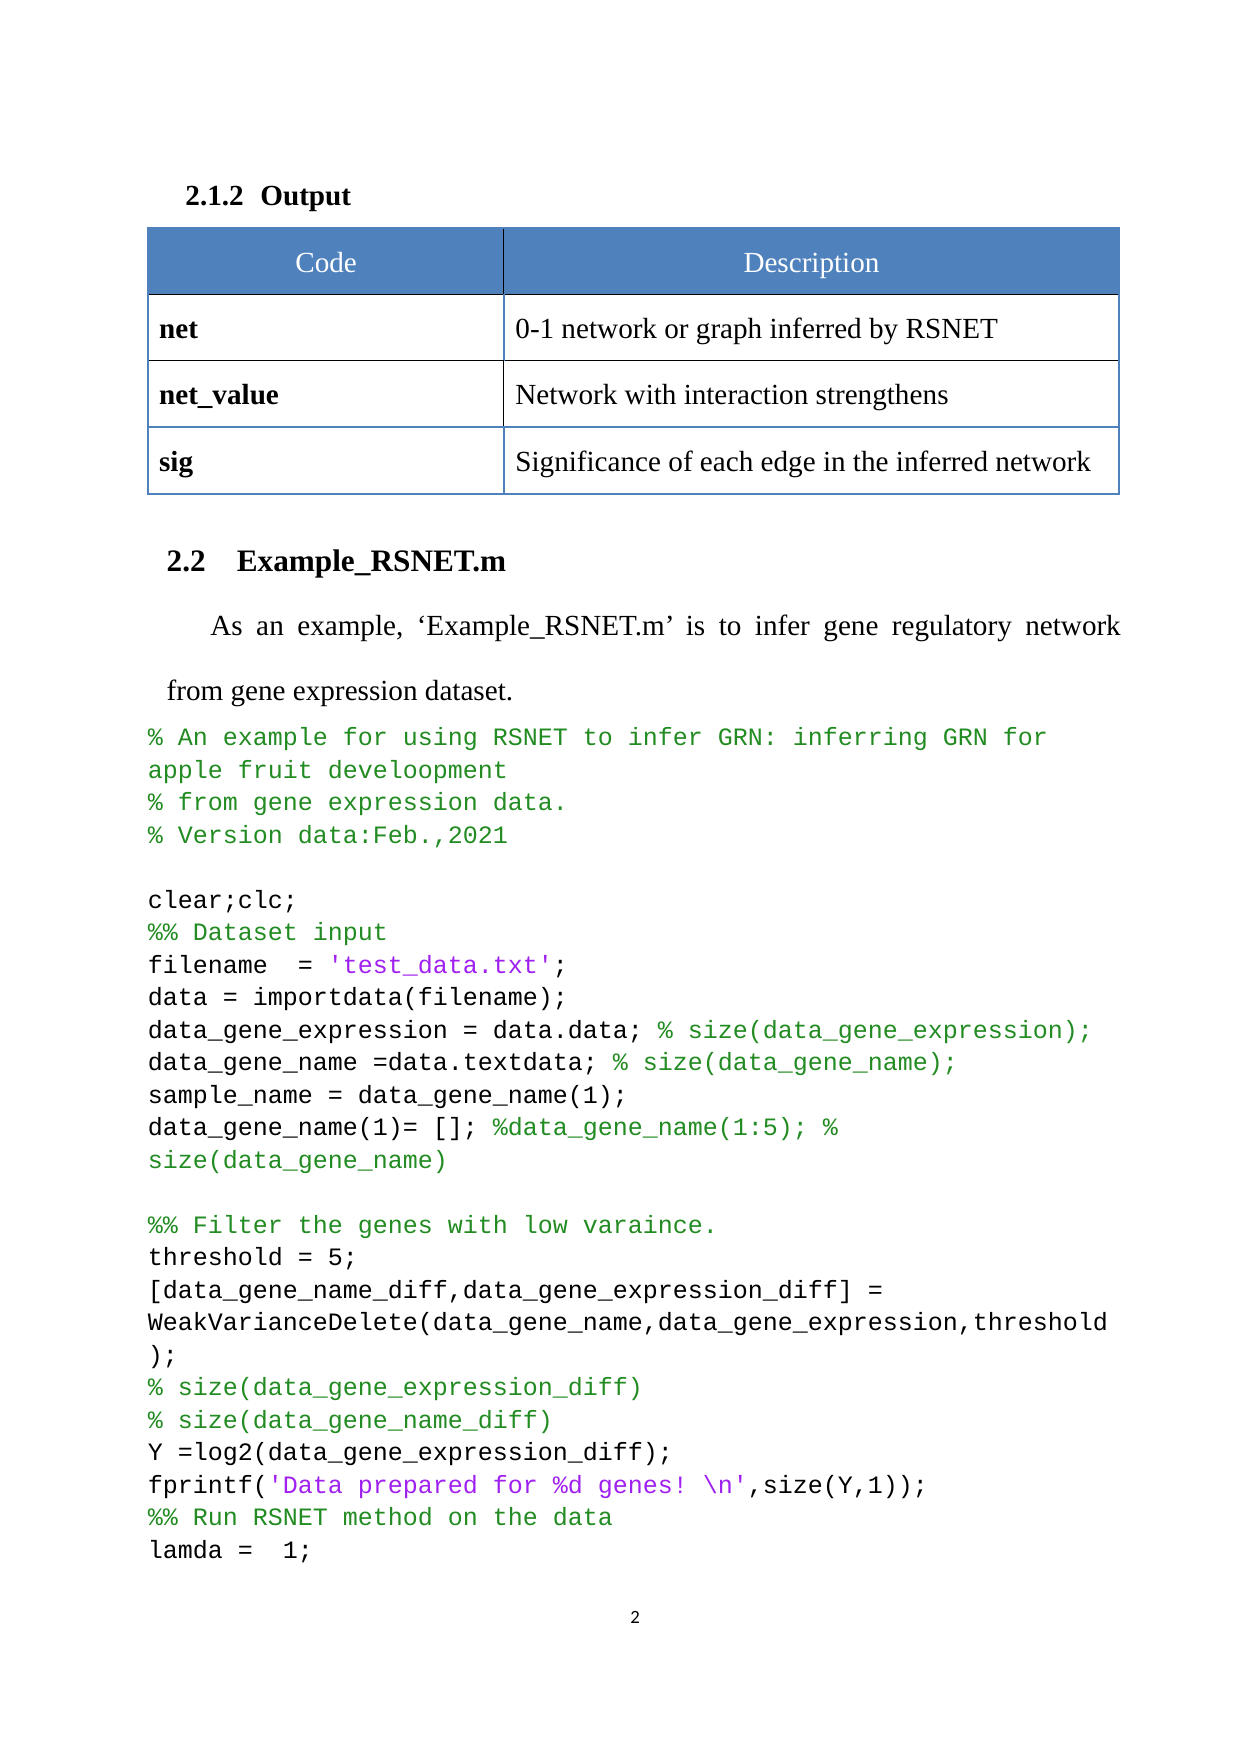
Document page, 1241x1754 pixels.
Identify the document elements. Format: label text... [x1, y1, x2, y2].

text data = importdata(filename); [148, 983, 1122, 1015]
text % Version data:Feb.,2021 [148, 820, 1122, 853]
table_header Description [504, 229, 1118, 294]
list Output [185, 162, 1122, 227]
text %% Dataset input [148, 918, 1122, 950]
table_cell net_value [149, 361, 503, 426]
text %% Filter the genes with low varaince. [148, 1210, 1122, 1243]
text %% Run RSNET method on the data [148, 1503, 1122, 1535]
text [data_gene_name_diff,data_gene_expression_diff] = WeakVarianceDelete(data_gene_name,data_gene_expression,threshold); [148, 1275, 1122, 1373]
text % An example for using RSNET to infer GRN: inferring GRN for apple fruit develoopment [148, 723, 1122, 788]
text data_gene_name =data.textdata; % size(data_gene_name); [148, 1048, 1122, 1080]
text sample_name = data_gene_name(1); [148, 1080, 1122, 1113]
table_cell 0-1 network or graph inferred by RSNET [505, 295, 1118, 360]
text Y =log2(data_gene_expression_diff); [148, 1438, 1122, 1470]
text data_gene_expression = data.data; % size(data_gene_expression); [148, 1015, 1122, 1048]
table_cell Significance of each edge in the inferred network [505, 428, 1118, 493]
text % from gene expression data. [148, 788, 1122, 820]
table_cell sig [149, 428, 503, 493]
list Example_RSNET.m [166, 528, 1122, 593]
text clear;clc; [148, 885, 1122, 918]
text lamda = 1; [148, 1535, 1122, 1568]
table_cell net [149, 295, 503, 360]
text fprintf('Data prepared for %d genes! \n',size(Y,1)); [148, 1470, 1122, 1503]
table_header Code [149, 229, 503, 294]
table_cell Network with interaction strengthens [504, 361, 1118, 426]
text filename = 'test_data.txt'; [148, 950, 1122, 983]
list As an example, ‘Example_RSNET.m’ is to infer gene regulatory network from gene expression dataset. [166, 593, 1122, 723]
text data_gene_name(1)= []; %data_gene_name(1:5); % size(data_gene_name) [148, 1113, 1122, 1178]
text % size(data_gene_expression_diff) [148, 1373, 1122, 1405]
text threshold = 5; [148, 1243, 1122, 1275]
text % size(data_gene_name_diff) [148, 1405, 1122, 1438]
